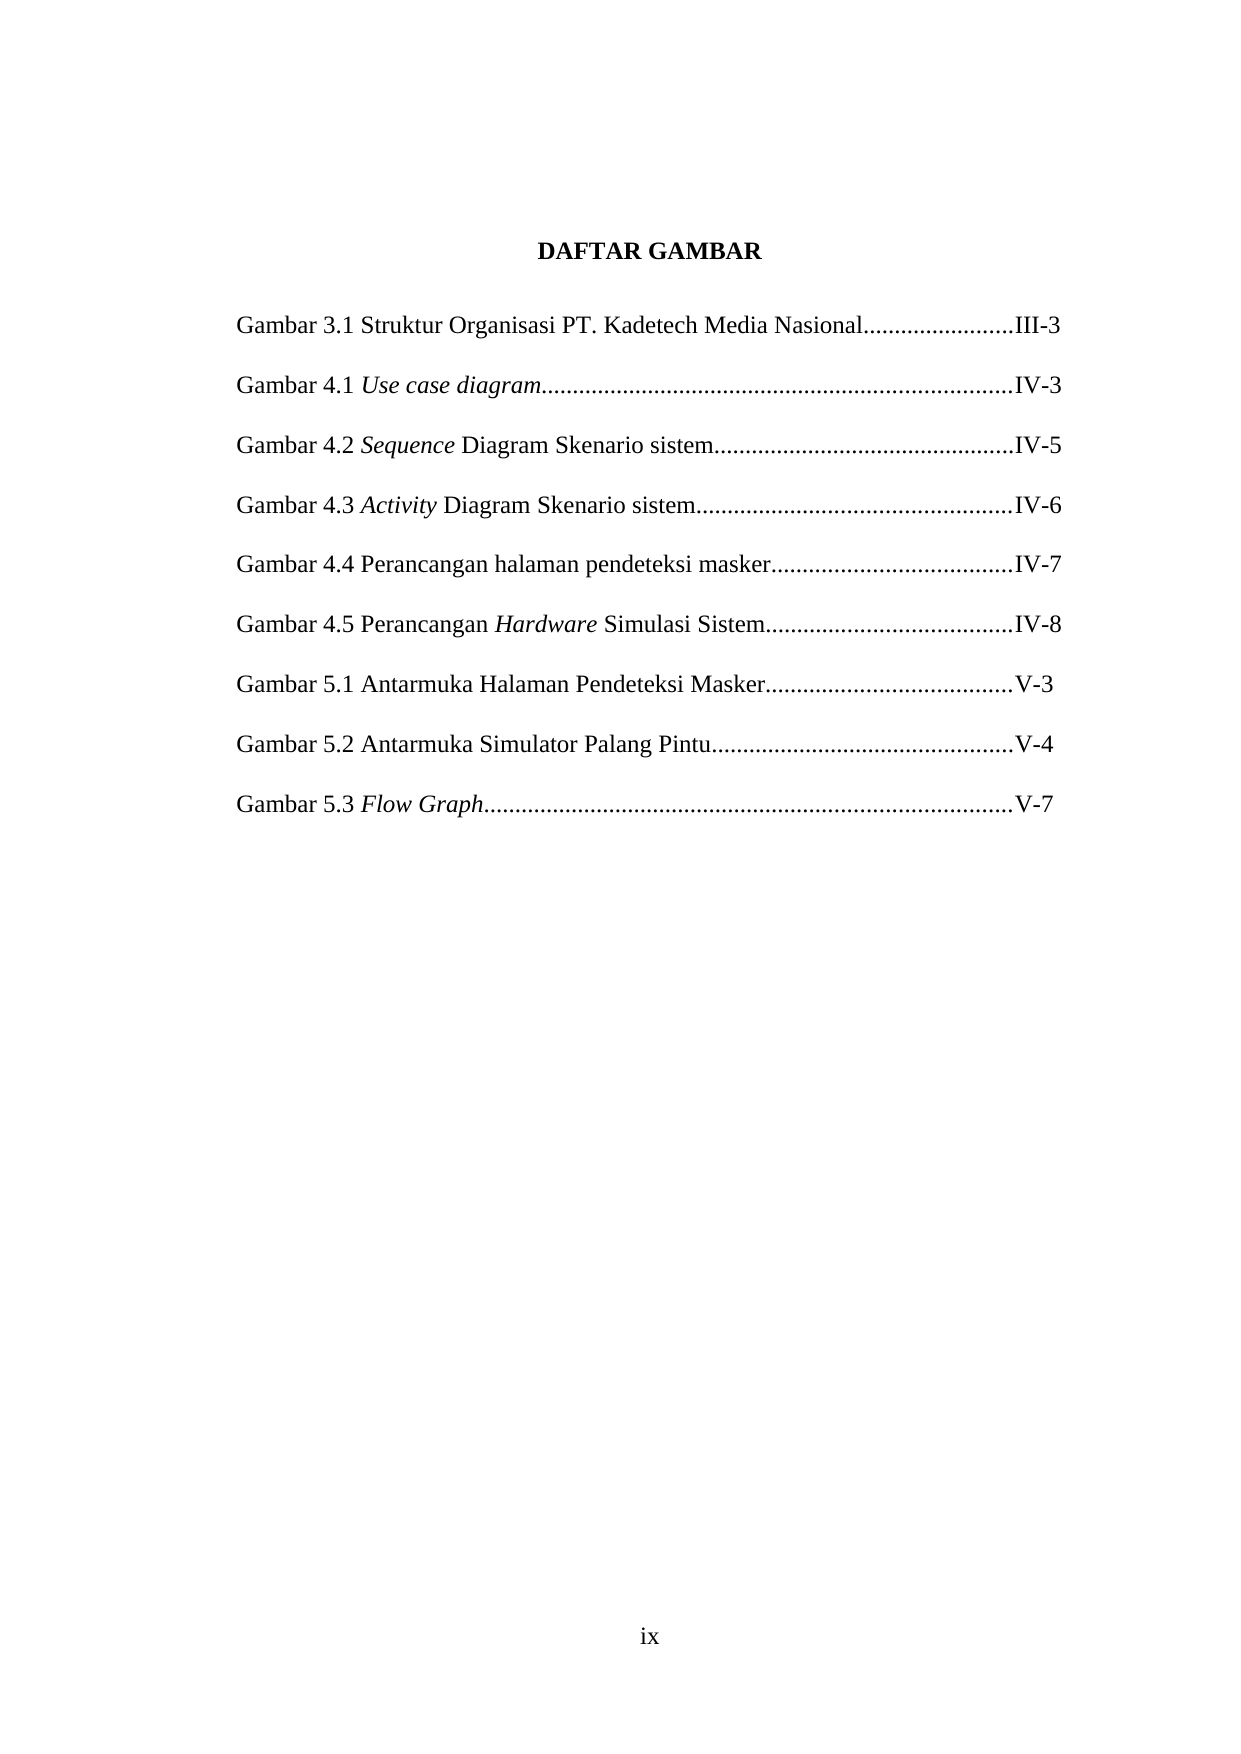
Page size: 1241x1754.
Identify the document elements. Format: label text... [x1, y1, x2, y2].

text Gambar 4.3 Activity Diagram Skenario sistem IV-6 [236, 490, 1063, 518]
text Gambar 4.5 Perancangan Hardware Simulasi Sistem IV-8 [236, 609, 1063, 638]
text Gambar 3.1 Struktur Organisasi PT. Kadetech Media Nasional III-3 [236, 310, 1063, 339]
text Gambar 4.1 Use case diagram IV-3 [236, 370, 1063, 399]
text Gambar 5.1 Antarmuka Halaman Pendeteksi Masker V-3 [236, 669, 1063, 698]
text DAFTAR GAMBAR [236, 236, 1063, 265]
text Gambar 5.3 Flow Graph V-7 [236, 789, 1063, 817]
text Gambar 4.4 Perancangan halaman pendeteksi masker IV-7 [236, 549, 1063, 578]
text Gambar 5.2 Antarmuka Simulator Palang Pintu V-4 [236, 729, 1063, 758]
text Gambar 4.2 Sequence Diagram Skenario sistem IV-5 [236, 430, 1063, 459]
